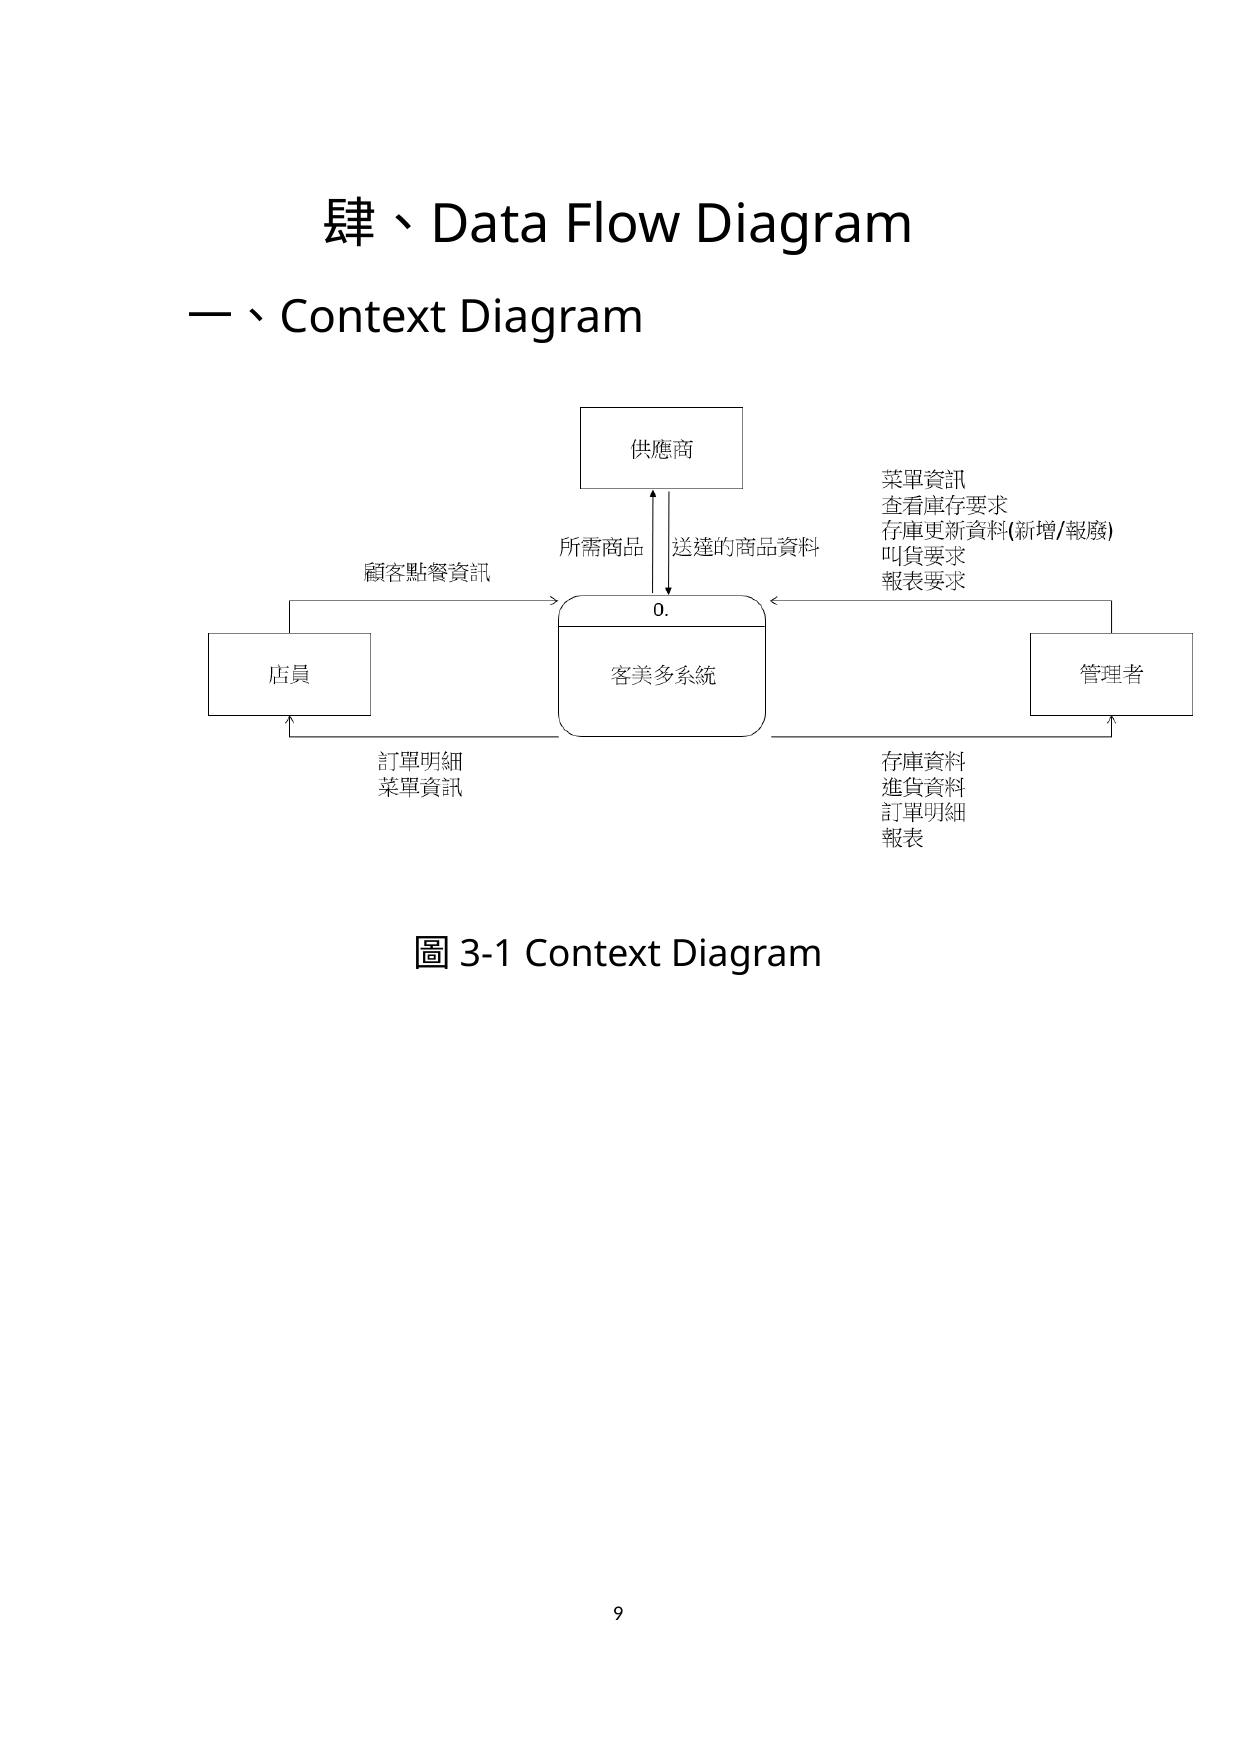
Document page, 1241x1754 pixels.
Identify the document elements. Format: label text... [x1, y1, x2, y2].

text 圖 3-1 Context Diagram [187, 912, 1048, 987]
picture [187, 387, 1241, 881]
text 肆、Data Flow Diagram [187, 162, 1048, 275]
text 一、Context Diagram [187, 275, 1048, 350]
